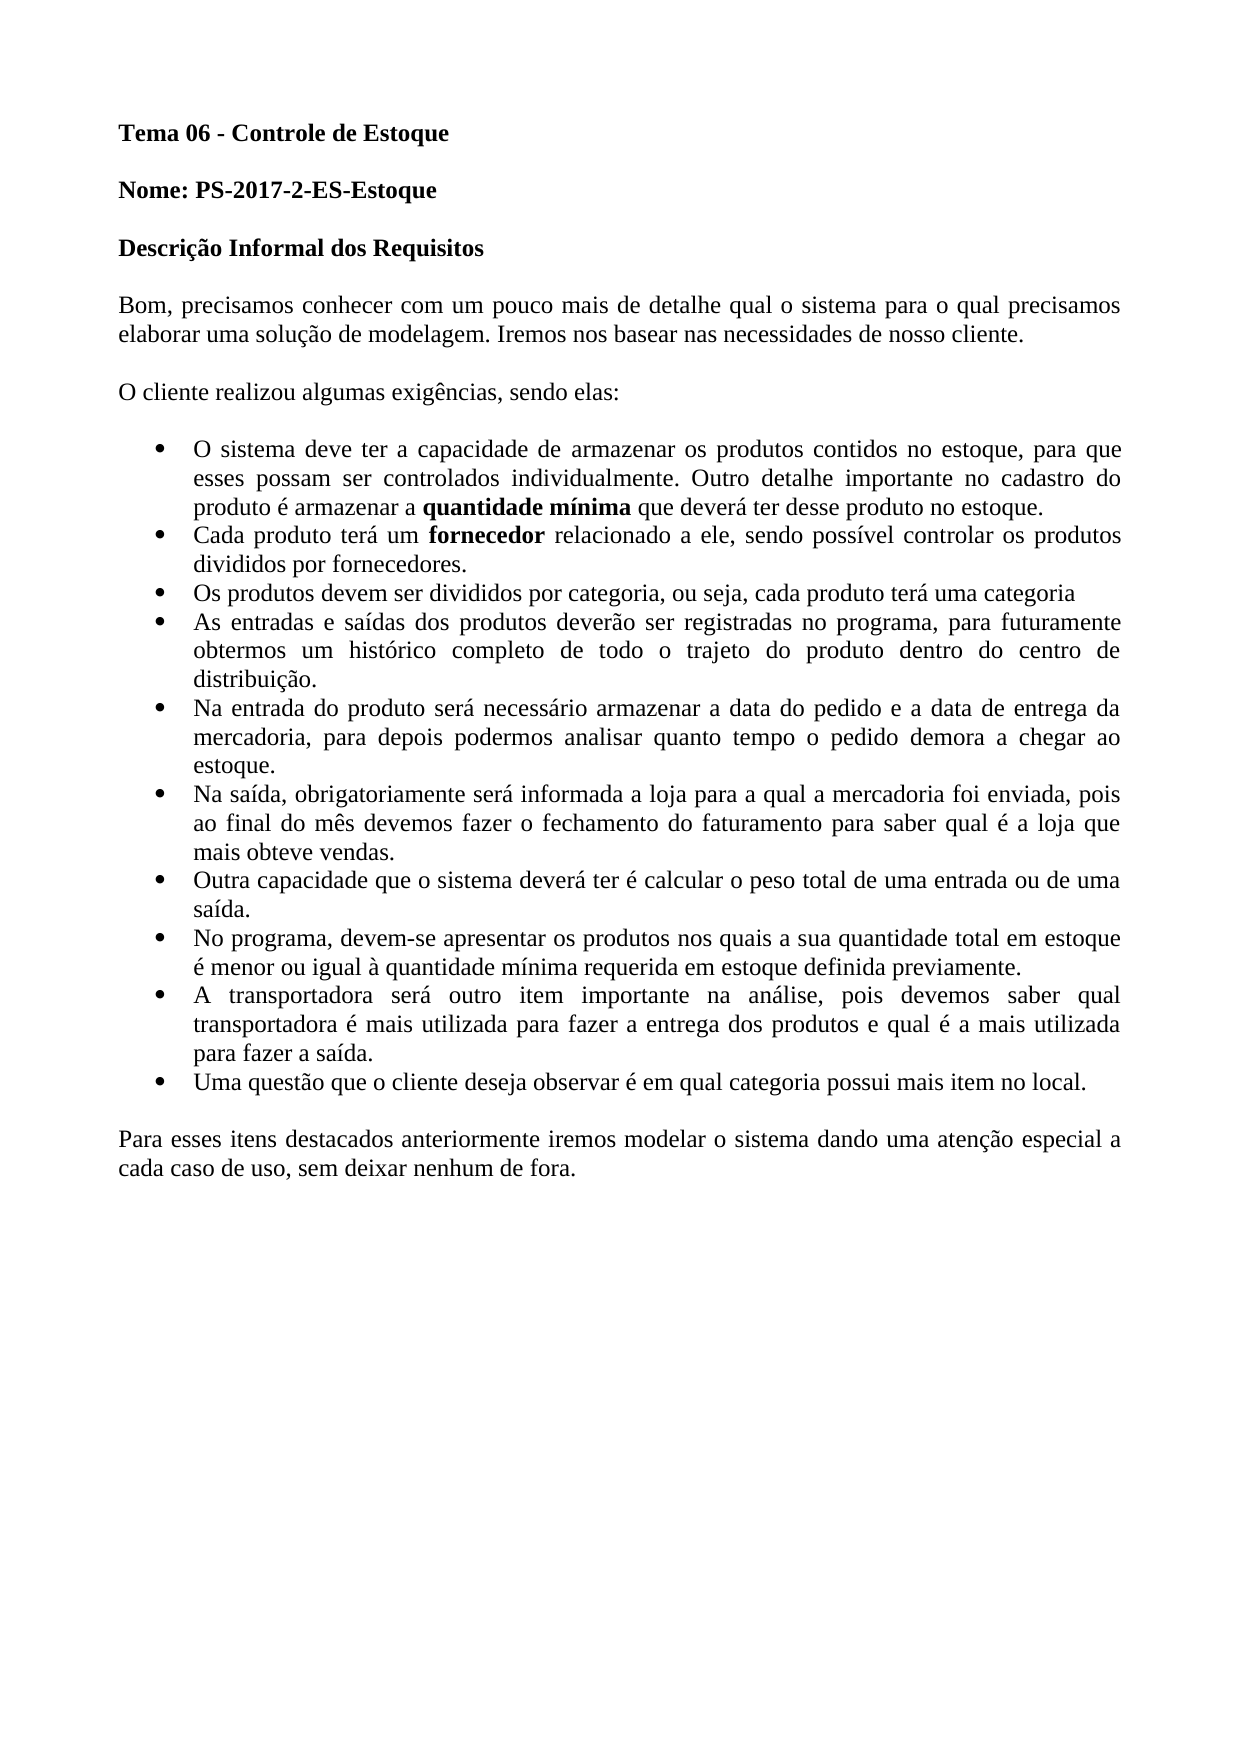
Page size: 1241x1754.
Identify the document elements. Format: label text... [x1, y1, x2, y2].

list Outra capacidade que o sistema deverá ter é calcular o peso total de uma entrada ou de uma saída. [156, 866, 1122, 923]
list Na saída, obrigatoriamente será informada a loja para a qual a mercadoria foi enviada, pois ao final do mês devemos fazer o fechamento do faturamento para saber qual é a loja que mais obteve vendas. [156, 779, 1122, 866]
list No programa, devem-se apresentar os produtos nos quais a sua quantidade total em estoque é menor ou igual à quantidade mínima requerida em estoque definida previamente. [156, 923, 1122, 981]
text Para esses itens destacados anteriormente iremos modelar o sistema dando uma atenção especial a cada caso de uso, sem deixar nenhum de fora. [118, 1124, 1122, 1182]
text Nome: PS-2017-2-ES-Estoque [118, 176, 1122, 204]
text O cliente realizou algumas exigências, sendo elas: [118, 377, 1122, 406]
list Uma questão que o cliente deseja observar é em qual categoria possui mais item no local. [156, 1067, 1122, 1096]
text Bom, precisamos conhecer com um pouco mais de detalhe qual o sistema para o qual precisamos elaborar uma solução de modelagem. Iremos nos basear nas necessidades de nosso cliente. [118, 291, 1122, 348]
list O sistema deve ter a capacidade de armazenar os produtos contidos no estoque, para que esses possam ser controlados individualmente. Outro detalhe importante no cadastro do produto é armazenar a quantidade mínima que deverá ter desse produto no estoque. [156, 434, 1122, 521]
text Descrição Informal dos Requisitos [118, 233, 1122, 262]
list A transportadora será outro item importante na análise, pois devemos saber qual transportadora é mais utilizada para fazer a entrega dos produtos e qual é a mais utilizada para fazer a saída. [156, 981, 1122, 1067]
list Na entrada do produto será necessário armazenar a data do pedido e a data de entrega da mercadoria, para depois podermos analisar quanto tempo o pedido demora a chegar ao estoque. [156, 693, 1122, 779]
list As entradas e saídas dos produtos deverão ser registradas no programa, para futuramente obtermos um histórico completo de todo o trajeto do produto dentro do centro de distribuição. [156, 607, 1122, 693]
list Os produtos devem ser divididos por categoria, ou seja, cada produto terá uma categoria [156, 578, 1122, 607]
list Cada produto terá um fornecedor relacionado a ele, sendo possível controlar os produtos divididos por fornecedores. [156, 521, 1122, 578]
text Tema 06 - Controle de Estoque [118, 118, 1122, 147]
